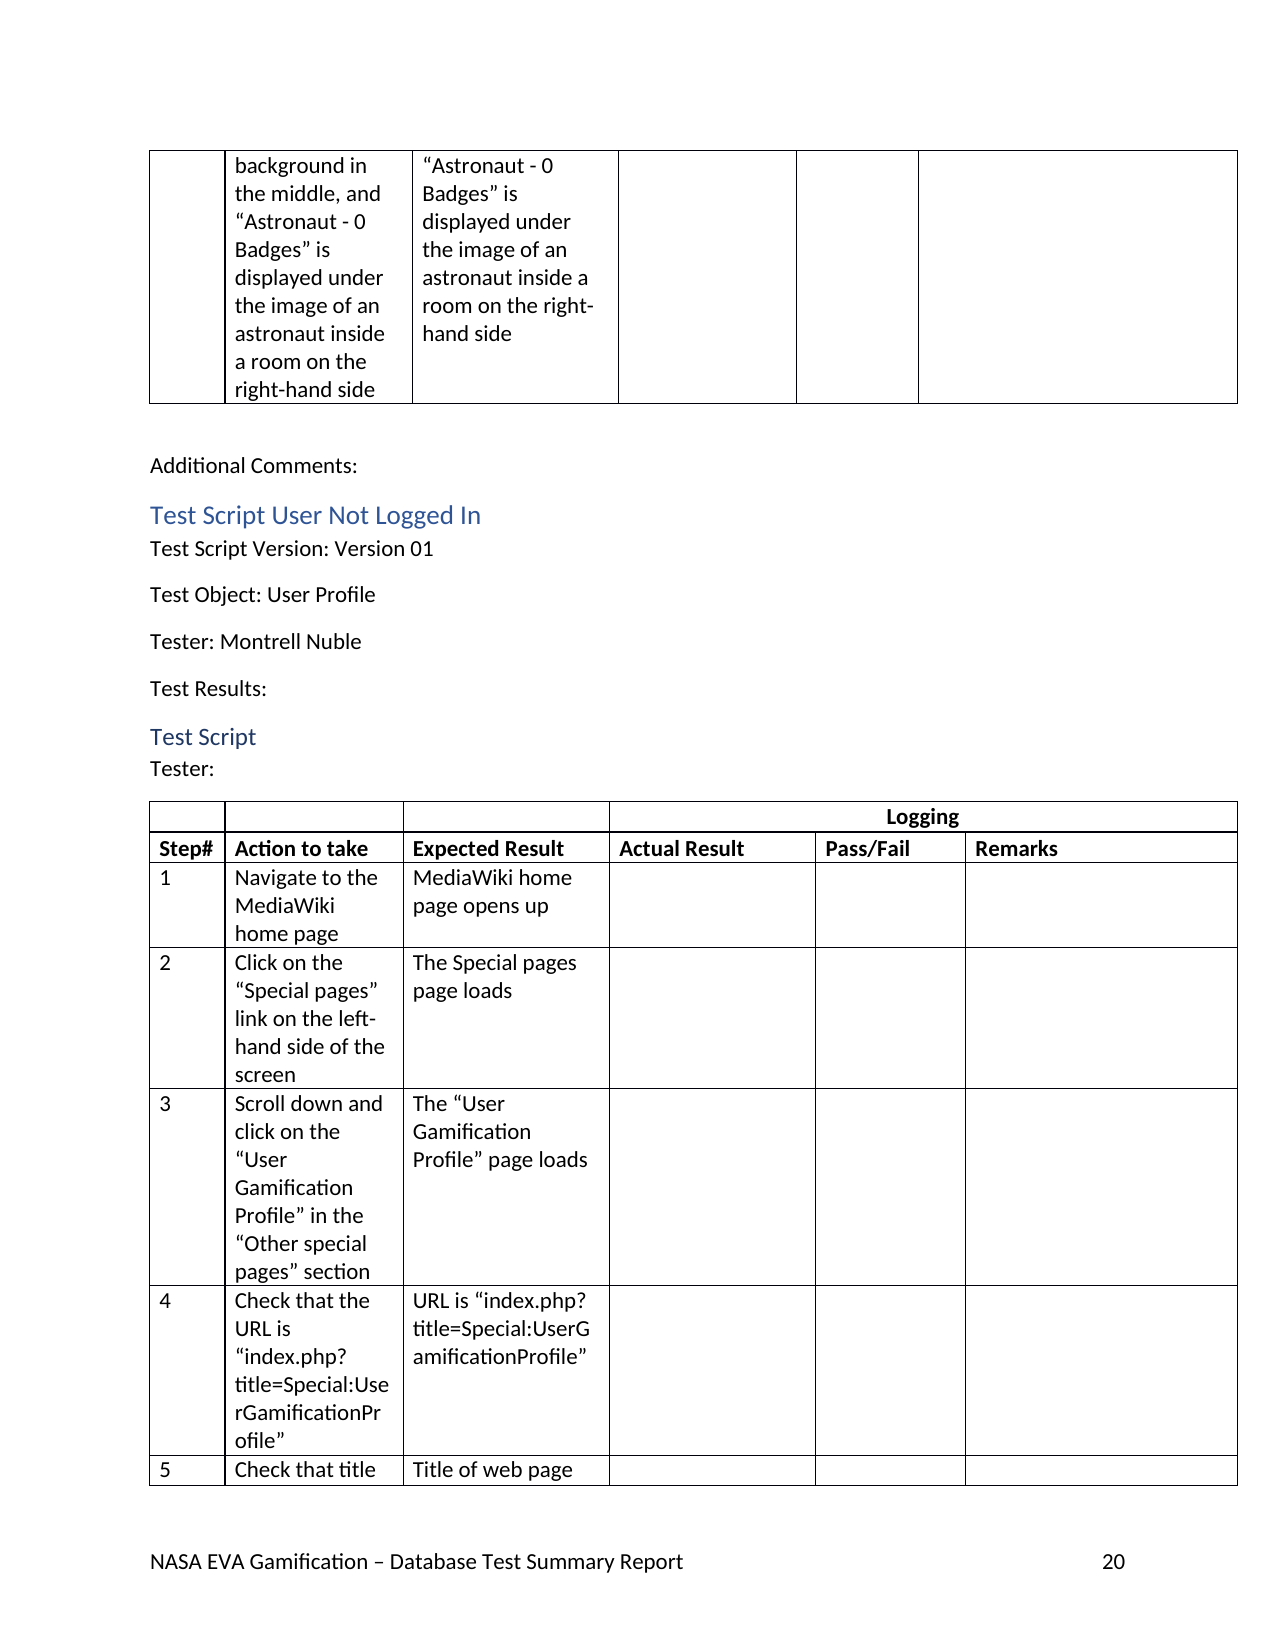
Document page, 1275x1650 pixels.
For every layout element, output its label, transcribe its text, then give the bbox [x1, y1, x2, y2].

table_cell [816, 1456, 965, 1485]
table_cell Remarks [966, 833, 1237, 862]
table_cell Click on the “Special pages” link on the left-hand side of the screen [226, 948, 403, 1088]
table_cell The “User Gamification Profile” page loads [404, 1089, 609, 1285]
table_cell Pass/Fail [816, 833, 965, 862]
text Test Results: [150, 674, 1125, 702]
table_cell [619, 151, 796, 403]
table_cell [966, 1286, 1237, 1454]
table_header [150, 802, 224, 831]
table_cell URL is “index.php?title=Special:UserGamificationProfile” [404, 1286, 609, 1454]
table_header [226, 802, 403, 831]
subtitle Test Script [150, 721, 1125, 752]
table_cell [610, 1286, 815, 1454]
table_cell Navigate to the MediaWiki home page [226, 863, 403, 947]
text Test Object: User Profile [150, 581, 1125, 608]
table_cell 2 [150, 948, 224, 1088]
table_cell [816, 1286, 965, 1454]
table_cell [966, 1456, 1237, 1485]
table_cell [610, 948, 815, 1088]
table_cell [966, 1089, 1237, 1285]
table_header [404, 802, 609, 831]
table_cell 5 [150, 1456, 224, 1485]
table_cell The Special pages page loads [404, 948, 609, 1088]
table_cell [797, 151, 918, 403]
table_cell 3 [150, 1089, 224, 1285]
text Tester: [150, 754, 1125, 782]
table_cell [413, 151, 618, 403]
subtitle Test Script User Not Logged In [150, 498, 1125, 531]
table_cell 1 [150, 863, 224, 947]
table_cell Action to take [226, 833, 403, 862]
table_cell 4 [150, 1286, 224, 1454]
table_cell [966, 948, 1237, 1088]
table_cell [816, 863, 965, 947]
table_cell Step# [150, 833, 224, 862]
table_cell [610, 1089, 815, 1285]
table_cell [404, 1456, 609, 1485]
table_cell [226, 1456, 403, 1485]
text Tester: Montrell Nuble [150, 627, 1125, 655]
table_cell Check that the URL is “index.php?title=Special:UserGamificationProfile” [226, 1286, 403, 1454]
text Test Script Version: Version 01 [150, 534, 1125, 562]
table_cell [610, 863, 815, 947]
table_cell [966, 863, 1237, 947]
table_cell Scroll down and click on the “User Gamification Profile” in the “Other special pages” section [226, 1089, 403, 1285]
text Additional Comments: [150, 451, 1125, 479]
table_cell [226, 151, 412, 403]
table_cell [816, 1089, 965, 1285]
table_cell Expected Result [404, 833, 609, 862]
table_cell MediaWiki home page opens up [404, 863, 609, 947]
table_cell [816, 948, 965, 1088]
table_header Logging [610, 802, 1237, 831]
table_cell Actual Result [610, 833, 815, 862]
table_cell [919, 151, 1237, 403]
table_cell 36 [150, 151, 224, 403]
table_cell [610, 1456, 815, 1485]
